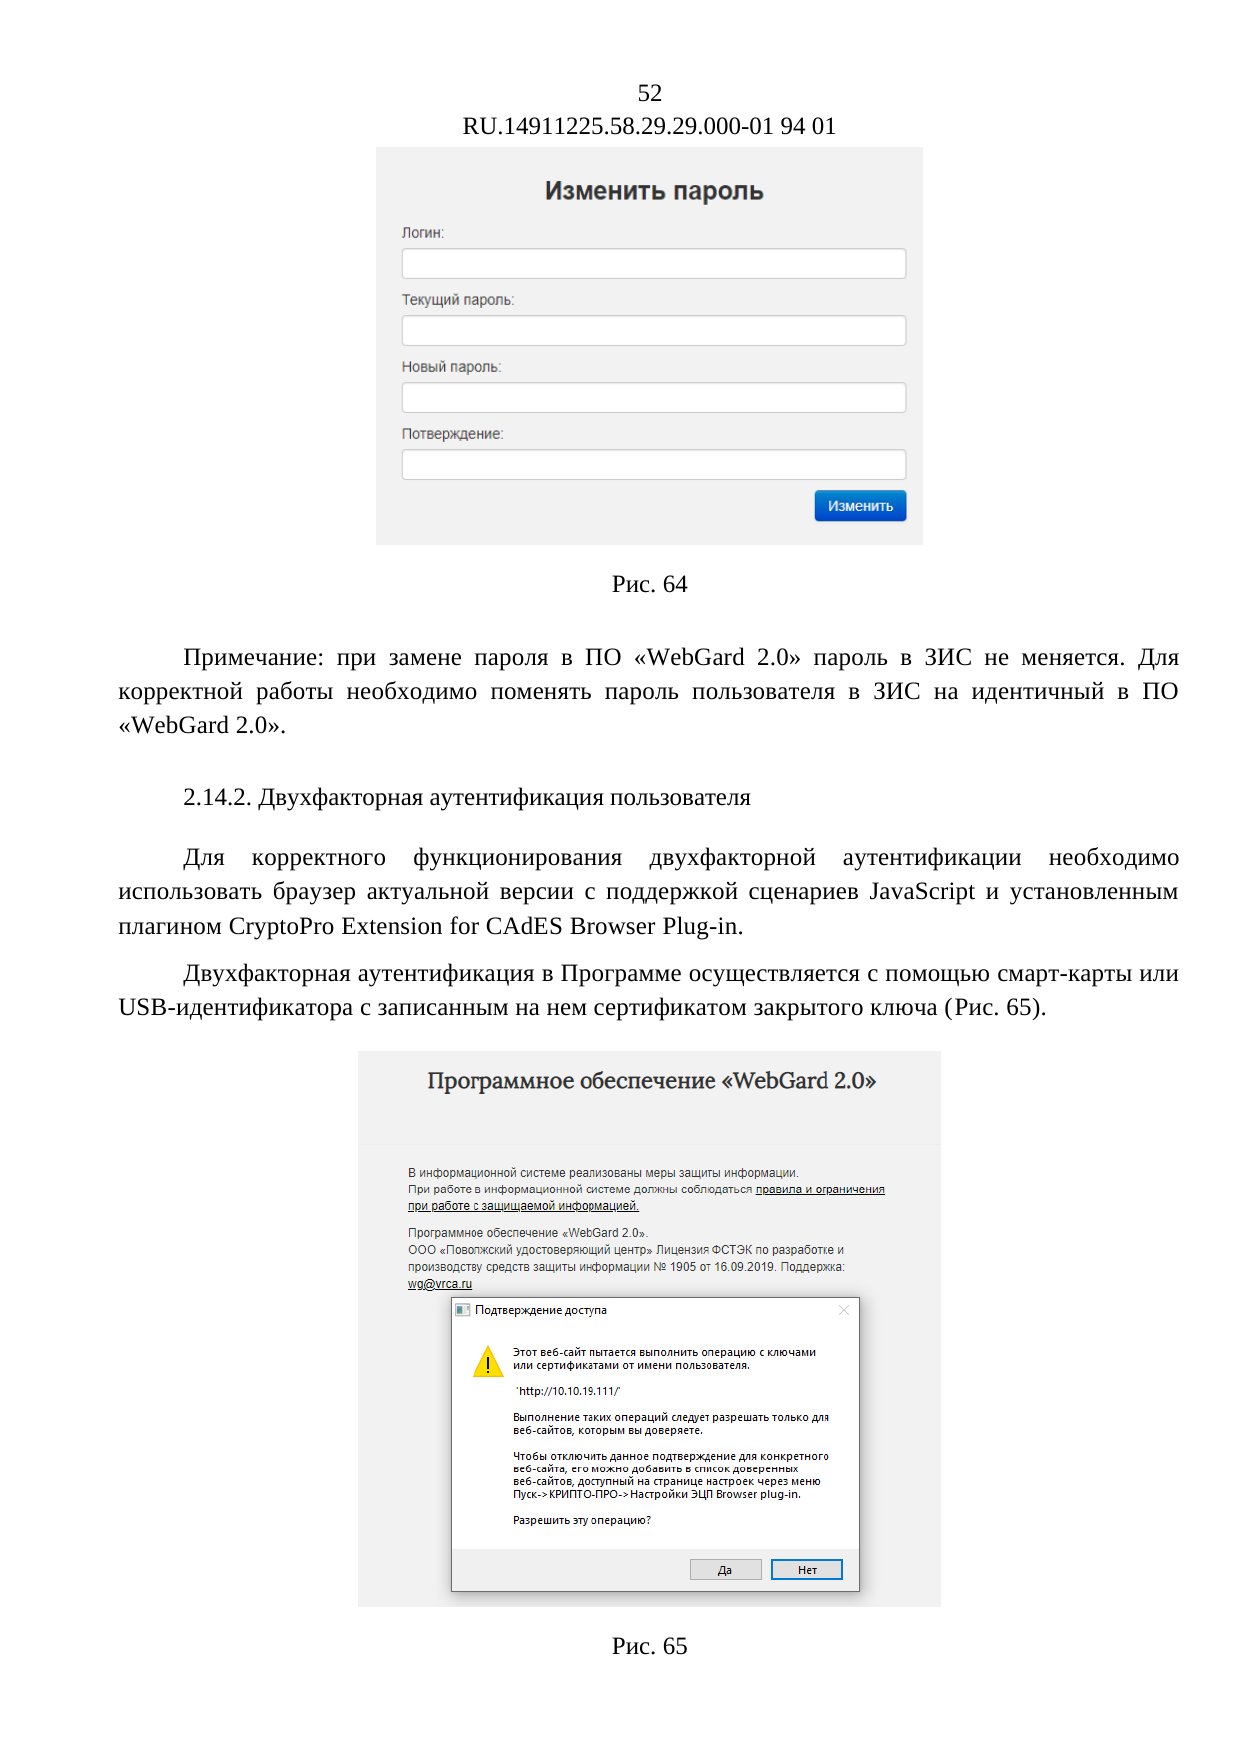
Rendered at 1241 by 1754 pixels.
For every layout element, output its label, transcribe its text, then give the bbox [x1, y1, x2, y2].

text Двухфакторная аутентификация в Программе осуществляется с помощью смарт-карты или USB-идентификатора с записанным на нем сертификатом закрытого ключа (Рис. 65). [118, 958, 1181, 1021]
text Для корректного функционирования двухфакторной аутентификации необходимо использовать браузер актуальной версии с поддержкой сценариев JavaScript и установленным плагином CryptoPro Extension for CAdES Browser Plug-in. [118, 842, 1181, 940]
picture [376, 147, 924, 545]
text Примечание: при замене пароля в ПО «WebGard 2.0» пароль в ЗИС не меняется. Для корректной работы необходимо поменять пароль пользователя в ЗИС на идентичный в ПО «WebGard 2.0». [118, 642, 1181, 739]
picture [358, 1051, 942, 1607]
subtitle Двухфакторная аутентификация пользователя [118, 782, 1181, 811]
